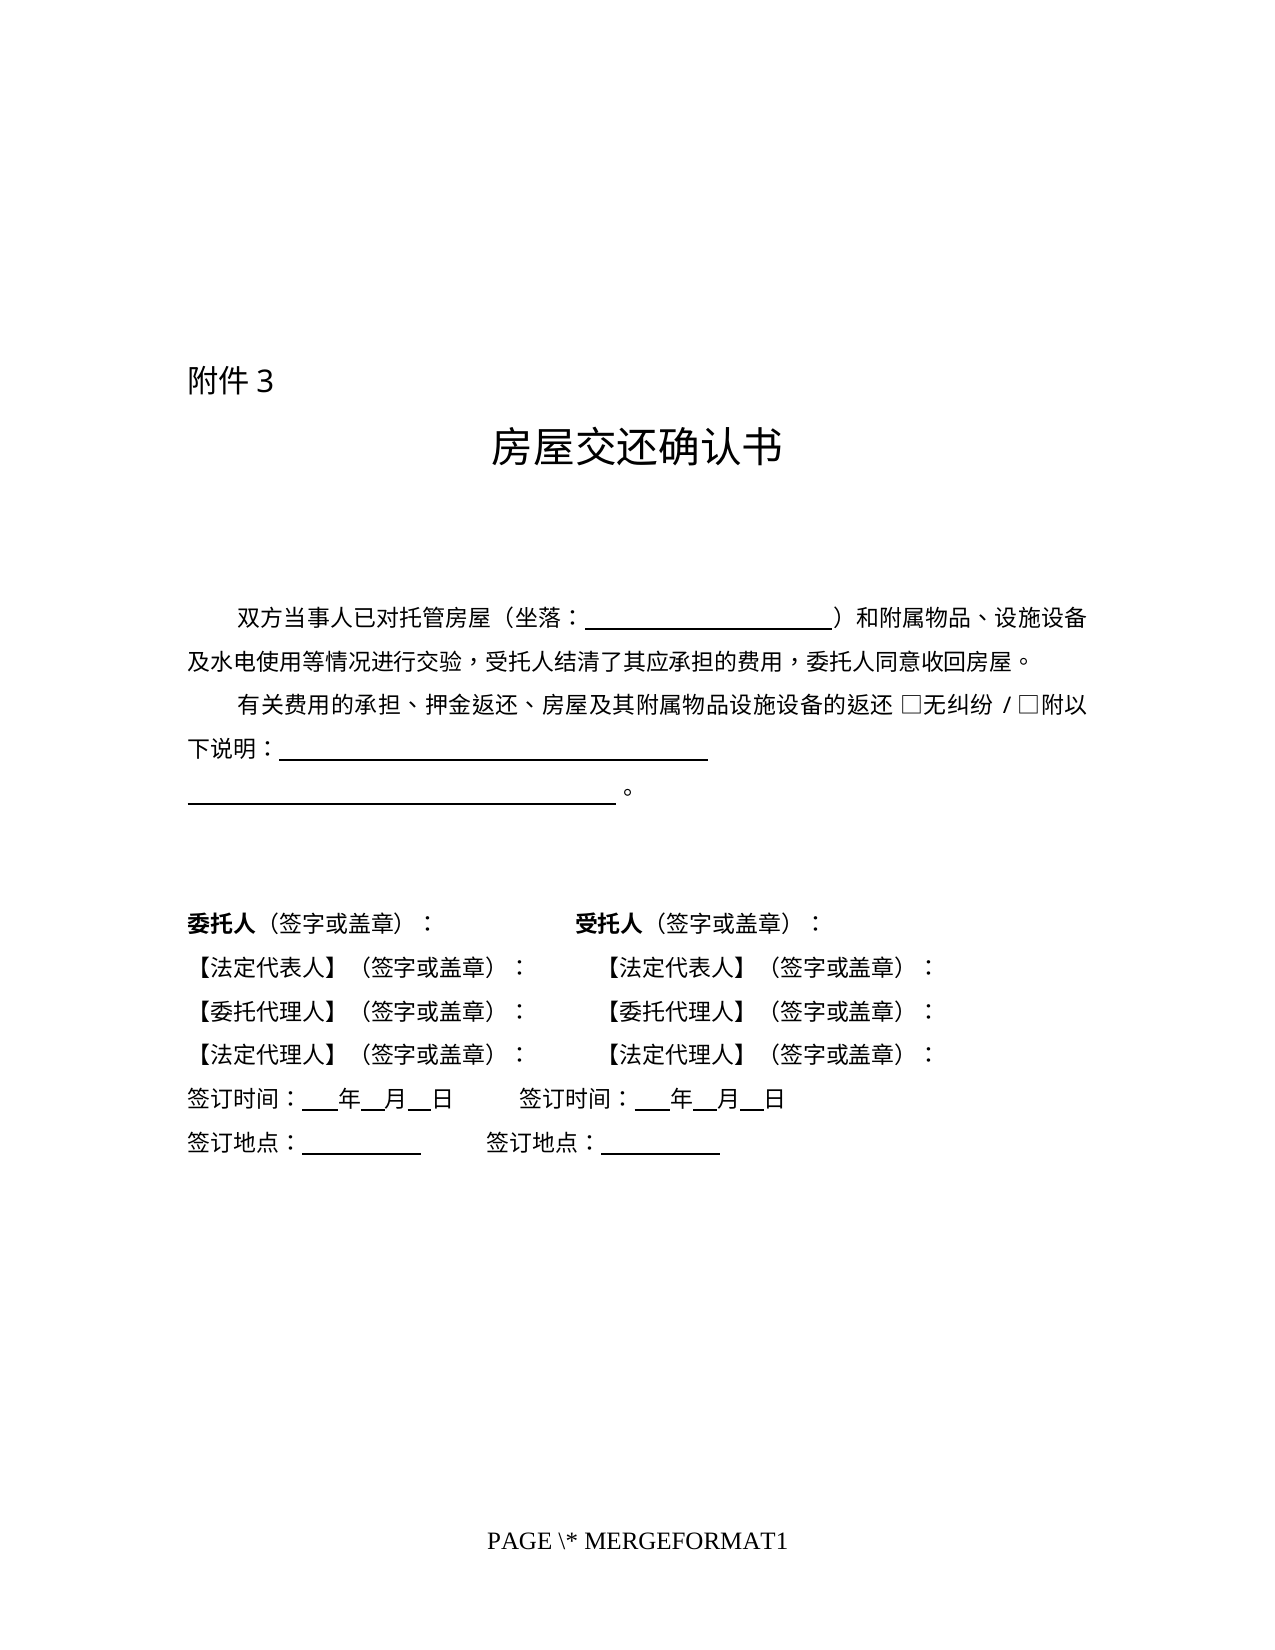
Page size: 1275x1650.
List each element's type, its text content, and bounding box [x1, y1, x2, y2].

text 附件3 [187, 354, 1087, 402]
text 签订地点： 签订地点： [187, 1114, 1087, 1158]
text 【法定代表人】（签字或盖章）： 【法定代表人】（签字或盖章）： [187, 939, 1087, 983]
text 【法定代理人】（签字或盖章）： 【法定代理人】（签字或盖章）： [187, 1027, 1087, 1071]
text 。 [187, 764, 1087, 808]
text 【委托代理人】（签字或盖章）： 【委托代理人】（签字或盖章）： [187, 983, 1087, 1027]
text 双方当事人已对托管房屋（坐落： ）和附属物品、设施设备及水电使用等情况进行交验，受托人结清了其应承担的费用，委托人同意收回房屋。 [187, 589, 1087, 677]
text 委托人（签字或盖章）： 受托人（签字或盖章）： [187, 896, 1087, 939]
text 签订时间： 年 月 日 签订时间： 年 月 日 [187, 1071, 1087, 1114]
text 有关费用的承担、押金返还、房屋及其附属物品设施设备的返还 □无纠纷 / □附以下说明： [187, 677, 1087, 764]
text 房屋交还确认书 [187, 418, 1087, 475]
